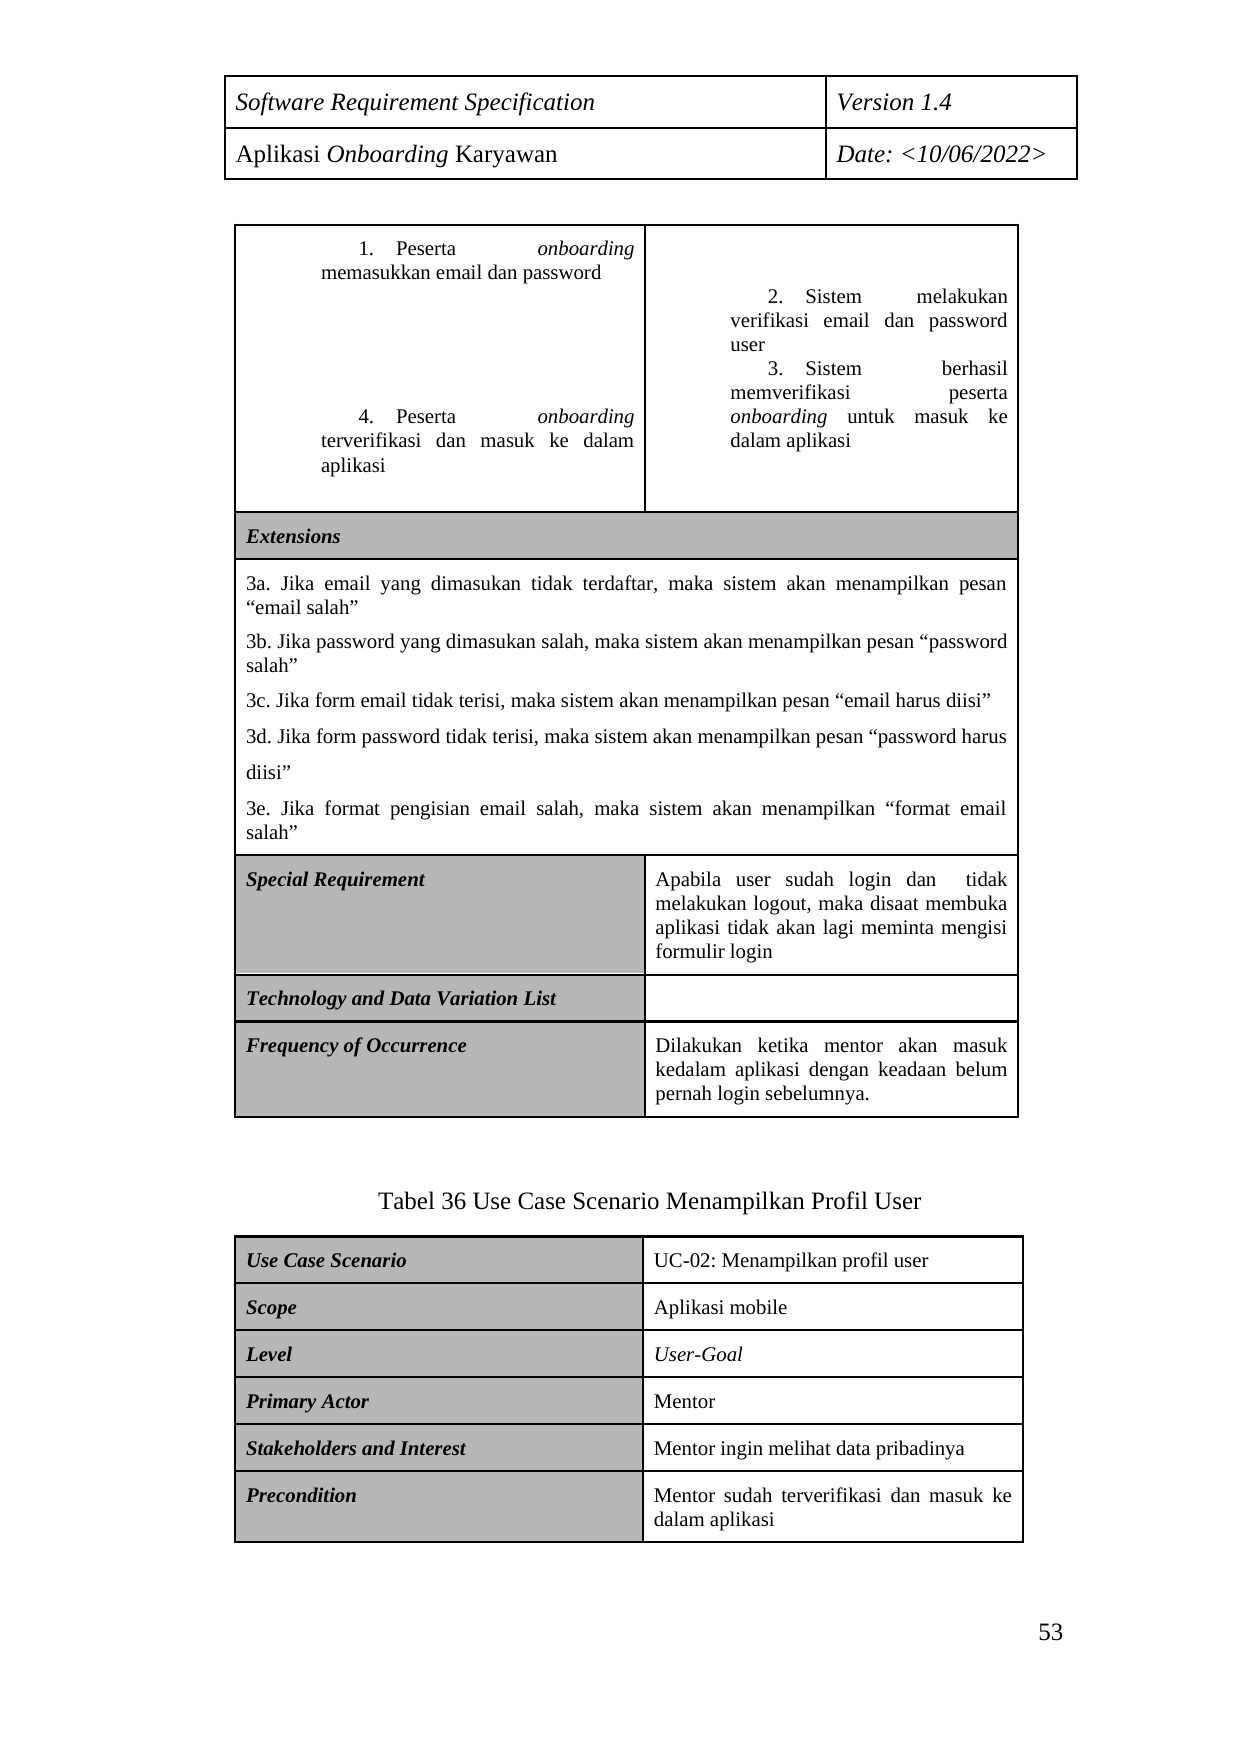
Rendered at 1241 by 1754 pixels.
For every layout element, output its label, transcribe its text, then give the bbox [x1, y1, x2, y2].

table_cell Peserta onboarding memasukkan email dan password Peserta onboarding terverifikasi dan masuk ke dalam aplikasi [236, 226, 644, 511]
table_cell 3a. Jika email yang dimasukan tidak terdaftar, maka sistem akan menampilkan pesan “email salah” 3b. Jika password yang dimasukan salah, maka sistem akan menampilkan pesan “password salah” 3c. Jika form email tidak terisi, maka sistem akan menampilkan pesan “email harus diisi” 3d. Jika form password tidak terisi, maka sistem akan menampilkan pesan “password harus diisi” 3e. Jika format pengisian email salah, maka sistem akan menampilkan “format email salah” [236, 560, 1017, 854]
table_cell Level [236, 1331, 642, 1376]
table_cell Special Requirement [236, 856, 644, 973]
table_cell Technology and Data Variation List [236, 976, 644, 1020]
table_header Use Case Scenario [236, 1238, 642, 1282]
table_header UC-02: Menampilkan profil user [644, 1238, 1022, 1282]
table_cell Precondition [236, 1472, 642, 1541]
table_cell Mentor [644, 1378, 1022, 1423]
table_cell Dilakukan ketika mentor akan masuk kedalam aplikasi dengan keadaan belum pernah login sebelumnya. [646, 1023, 1017, 1116]
table_cell Extensions [236, 513, 1017, 558]
table_cell Frequency of Occurrence [236, 1023, 644, 1116]
table_cell User-Goal [644, 1331, 1022, 1376]
table_cell Sistem melakukan verifikasi email dan password user Sistem berhasil memverifikasi peserta onboarding untuk masuk ke dalam aplikasi [646, 226, 1017, 511]
table_cell Mentor sudah terverifikasi dan masuk ke dalam aplikasi [644, 1472, 1022, 1541]
table_cell Mentor ingin melihat data pribadinya [644, 1425, 1022, 1470]
table_cell Stakeholders and Interest [236, 1425, 642, 1470]
table_cell [646, 976, 1017, 1020]
table_cell Aplikasi mobile [644, 1284, 1022, 1329]
table_cell Apabila user sudah login dan tidak melakukan logout, maka disaat membuka aplikasi tidak akan lagi meminta mengisi formulir login [646, 856, 1017, 973]
table_cell Scope [236, 1284, 642, 1329]
table_cell Primary Actor [236, 1378, 642, 1423]
